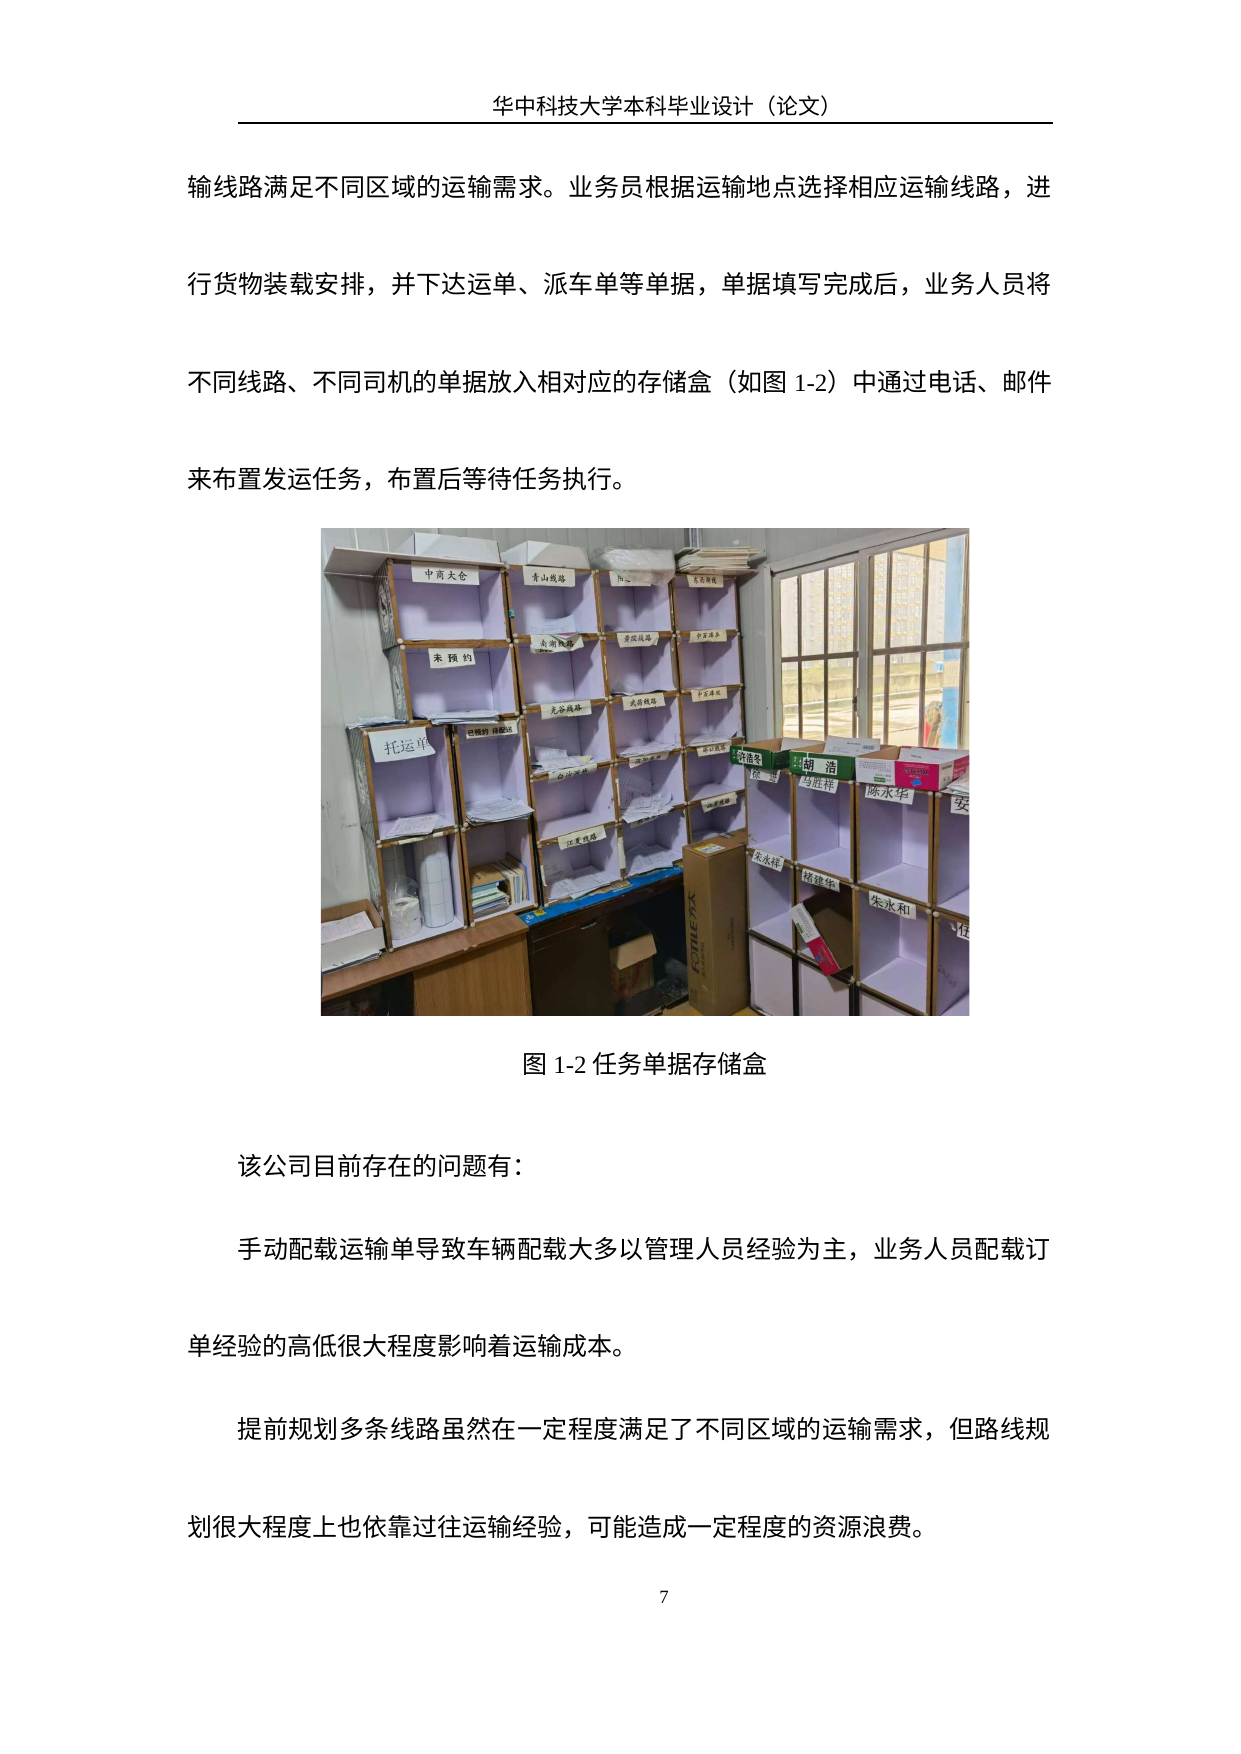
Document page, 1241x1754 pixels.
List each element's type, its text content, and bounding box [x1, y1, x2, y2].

text 提前规划多条线路虽然在一定程度满足了不同区域的运输需求，但路线规划很大程度上也依靠过往运输经验，可能造成一定程度的资源浪费。 [187, 1396, 1053, 1558]
text 手动配载运输单导致车辆配载大多以管理人员经验为主，业务人员配载订单经验的高低很大程度影响着运输成本。 [187, 1215, 1053, 1377]
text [187, 153, 1053, 511]
text 图 1-2 任务单据存储盒 [187, 1031, 1053, 1096]
picture [320, 528, 970, 1016]
text 该公司目前存在的问题有： [187, 1132, 1053, 1197]
